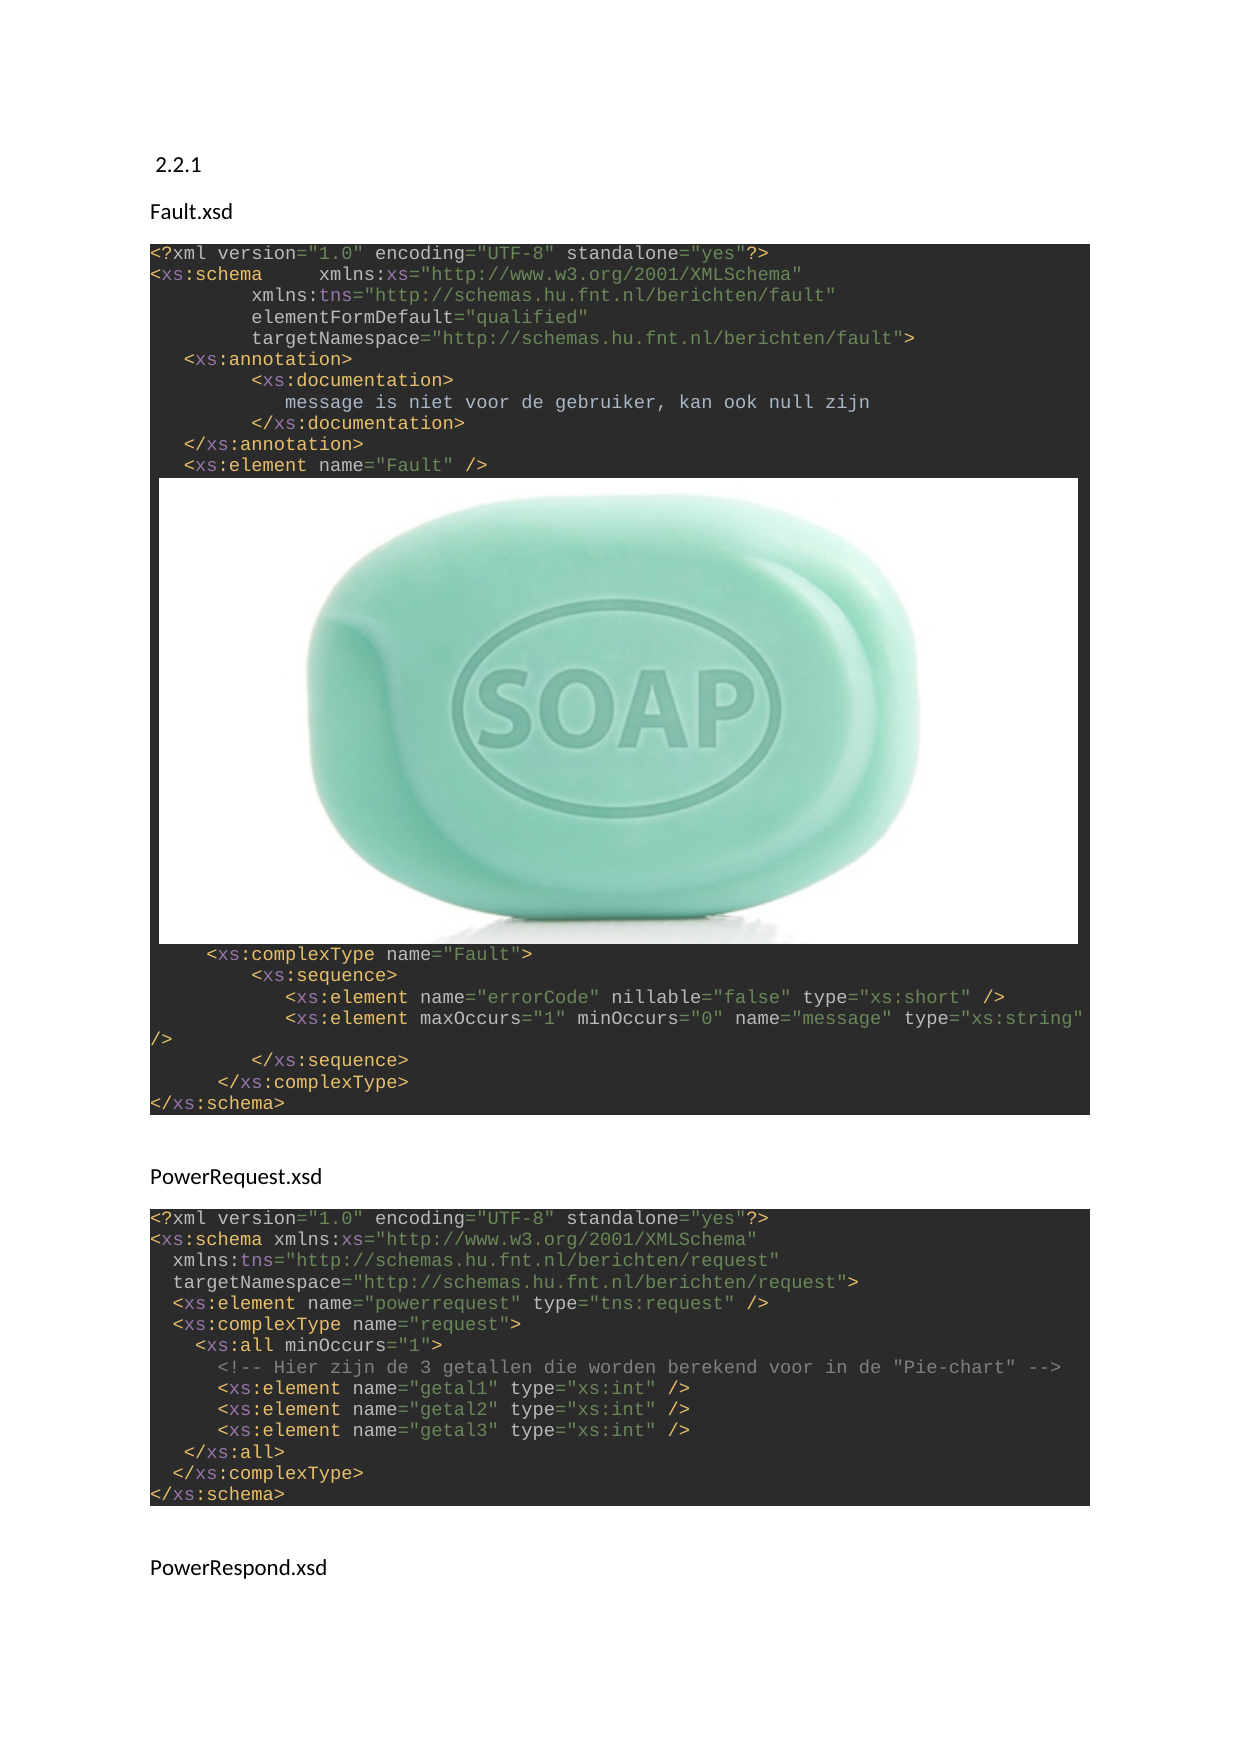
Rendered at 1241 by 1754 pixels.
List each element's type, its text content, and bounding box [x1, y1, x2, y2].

text PowerRespond.xsd [150, 1553, 1090, 1581]
text PowerRequest.xsd [150, 1162, 1090, 1190]
text <?xml version="1.0" encoding="UTF-8" standalone="yes"?> <xs:schema xmlns:xs="http://www.w3.org/2001/XMLSchema" xmlns:tns="http://schemas.hu.fnt.nl/berichten/request" targetNamespace="http://schemas.hu.fnt.nl/berichten/request"> <xs:element name="powerrequest" type="tns:request" /> <xs:complexType name="request"> <xs:all minOccurs="1"> <!-- Hier zijn de 3 getallen die worden berekend voor in de "Pie-chart" --> <xs:element name="getal1" type="xs:int" /> <xs:element name="getal2" type="xs:int" /> <xs:element name="getal3" type="xs:int" /> </xs:all> </xs:complexType> </xs:schema> [150, 1209, 1090, 1506]
text 2.2.1 [150, 150, 1090, 178]
picture [159, 478, 1078, 944]
text Fault.xsd [150, 197, 1090, 225]
